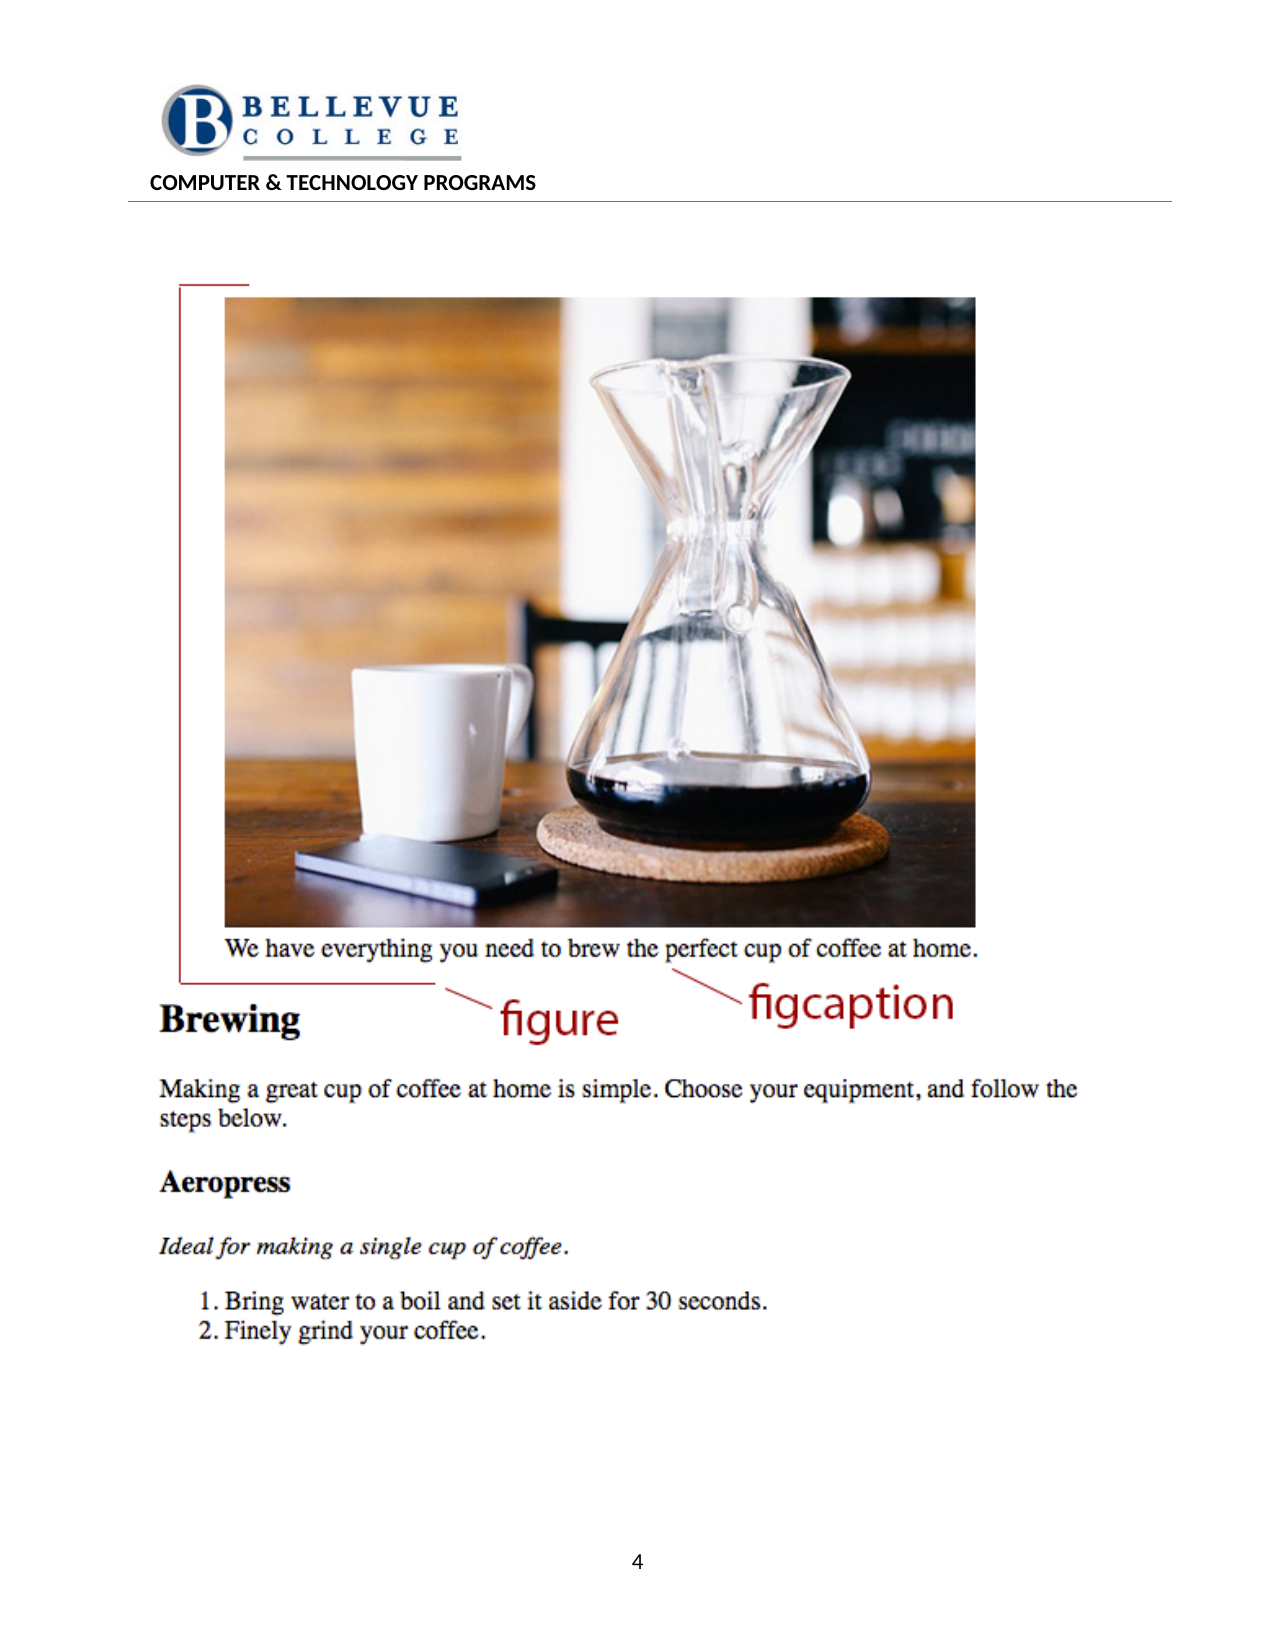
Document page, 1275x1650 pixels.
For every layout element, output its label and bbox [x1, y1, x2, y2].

picture [150, 75, 471, 168]
picture [150, 278, 1125, 1349]
